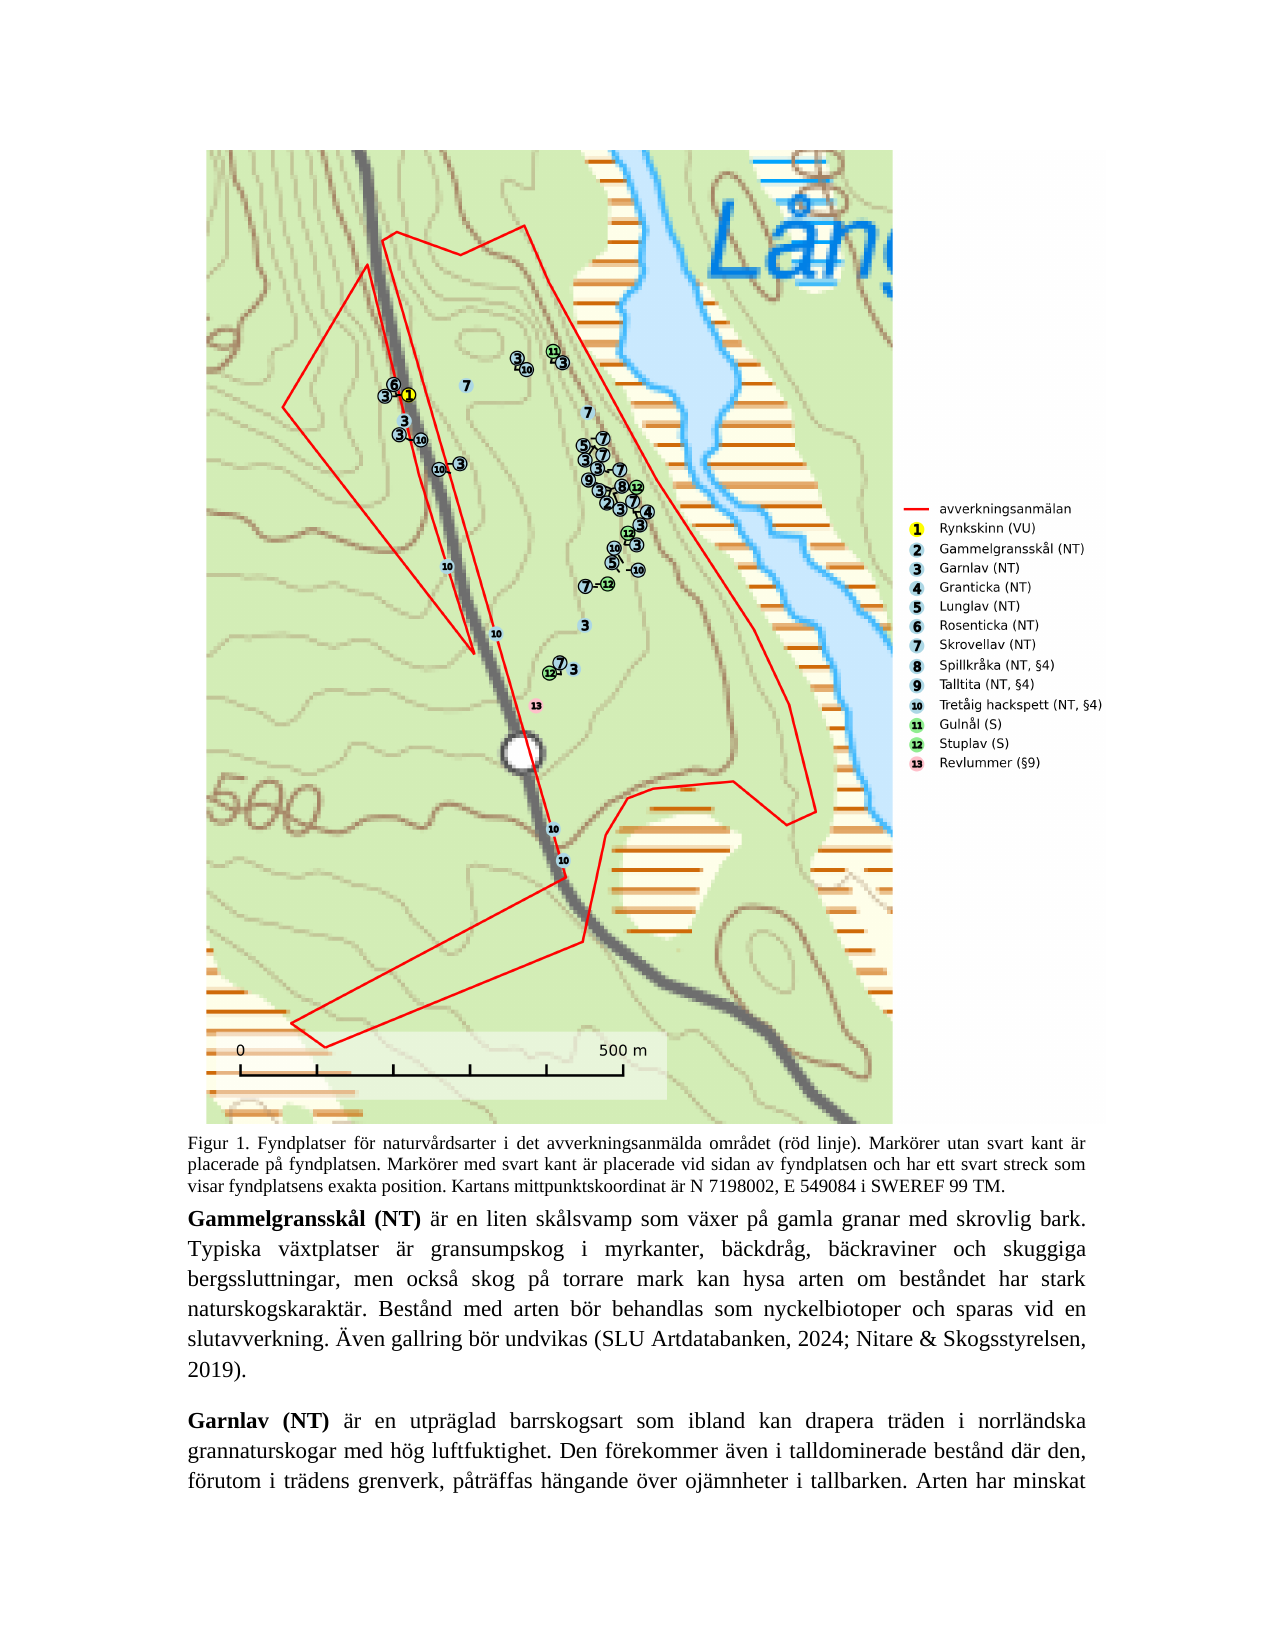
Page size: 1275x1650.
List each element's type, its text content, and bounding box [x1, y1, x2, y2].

picture [206, 150, 1107, 1124]
text Gammelgransskål (NT) är en liten skålsvamp som växer på gamla granar med skrovlig bark. Typiska växtplatser är gransumpskog i myrkanter, bäckdråg, bäckraviner och skuggiga bergssluttningar, men också skog på torrare mark kan hysa arten om beståndet har stark naturskogskaraktär. Bestånd med arten bör behandlas som nyckelbiotoper och sparas vid en slutavverkning. Även gallring bör undvikas (SLU Artdatabanken, 2024; Nitare & Skogsstyrelsen, 2019). [187, 1205, 1087, 1382]
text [187, 1407, 1087, 1493]
text Figur 1. Fyndplatser för naturvårdsarter i det avverkningsanmälda området (röd linje). Markörer utan svart kant är placerade på fyndplatsen. Markörer med svart kant är placerade vid sidan av fyndplatsen och har ett svart streck som visar fyndplatsens exakta position. Kartans mittpunktskoordinat är N 7198002, E 549084 i SWEREF 99 TM. [187, 1132, 1087, 1196]
